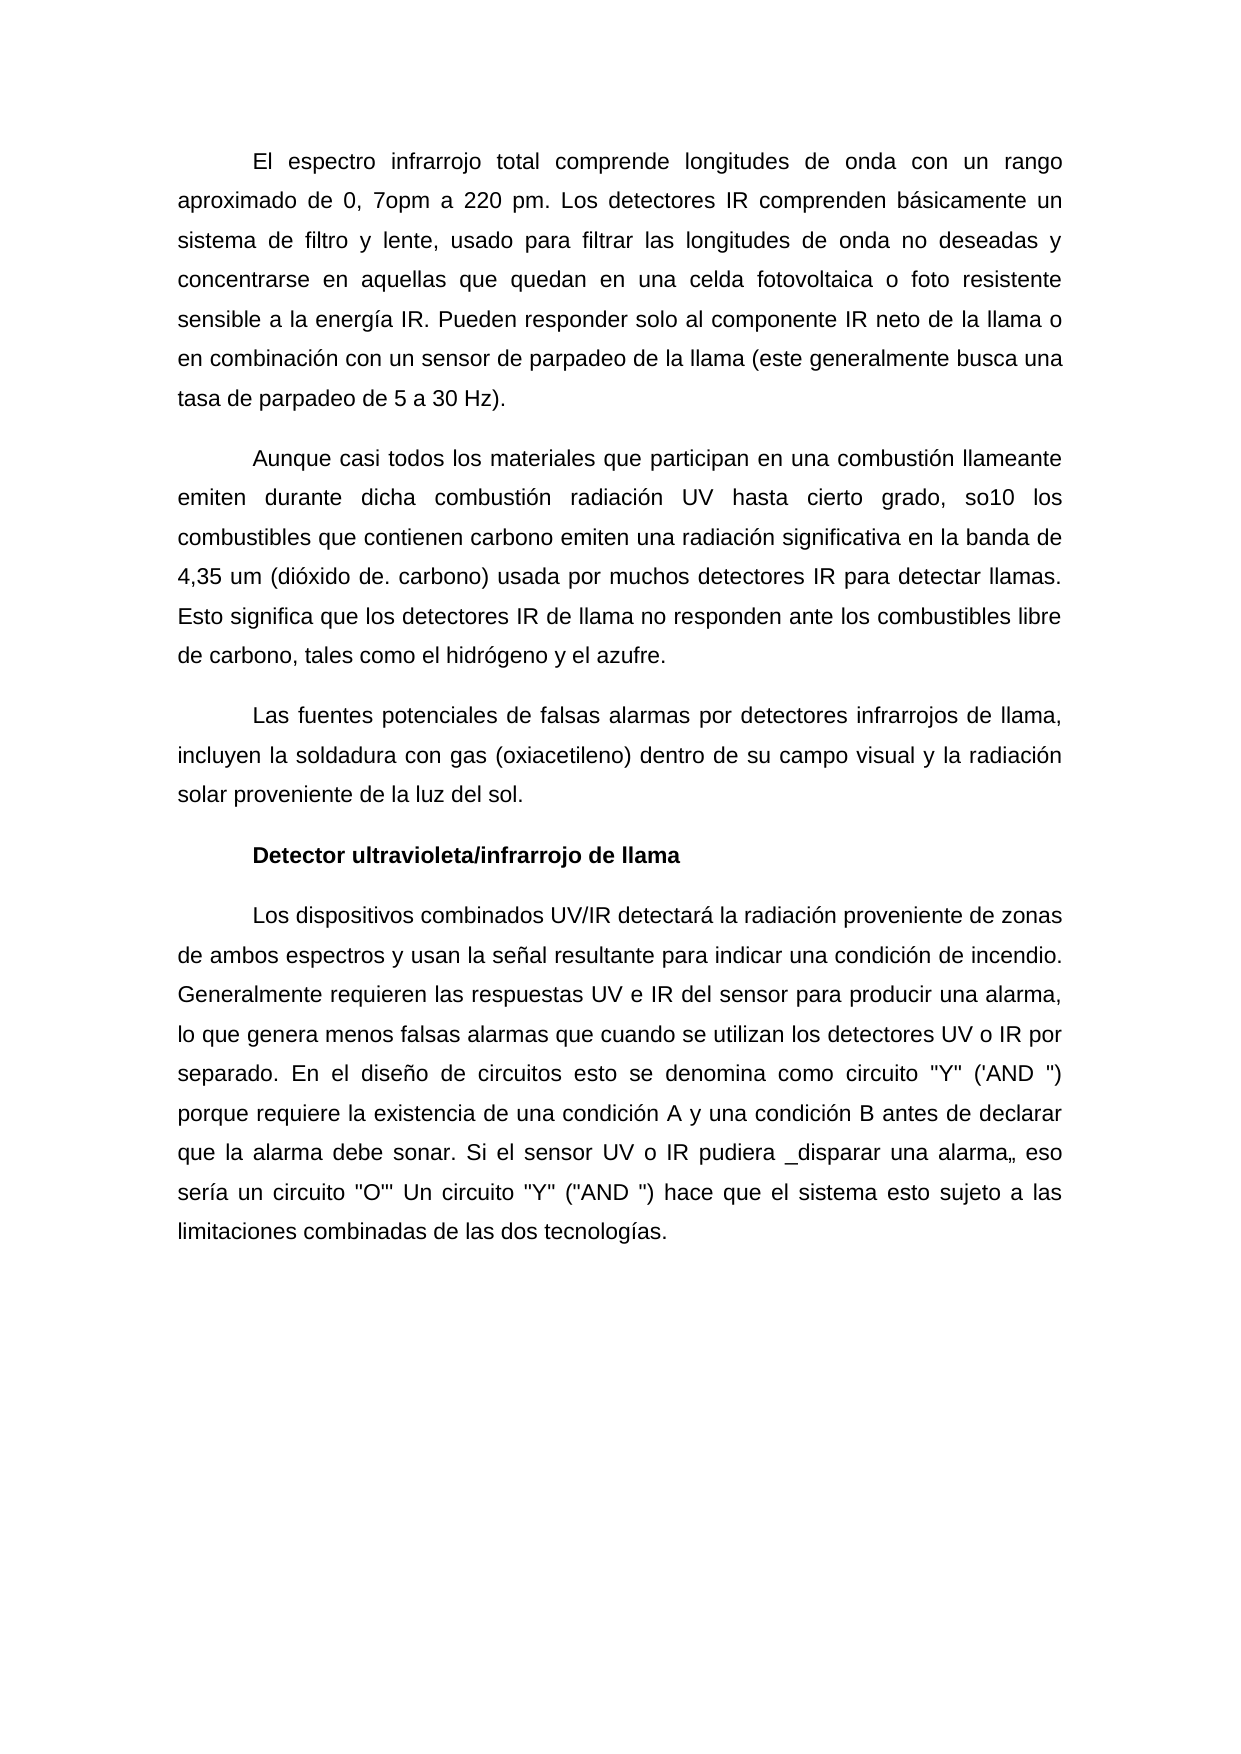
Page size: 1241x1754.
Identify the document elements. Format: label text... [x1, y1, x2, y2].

text El espectro infrarrojo total comprende longitudes de onda con un rango aproximado de 0, 7opm a 220 pm. Los detectores IR comprenden básicamente un sistema de filtro y lente, usado para filtrar las longitudes de onda no deseadas y concentrarse en aquellas que quedan en una celda fotovoltaica o foto resistente sensible a la energía IR. Pueden responder solo al componente IR neto de la llama o en combinación con un sensor de parpadeo de la llama (este generalmente busca una tasa de parpadeo de 5 a 30 Hz). [177, 148, 1063, 411]
text Las fuentes potenciales de falsas alarmas por detectores infrarrojos de llama, incluyen la soldadura con gas (oxiacetileno) dentro de su campo visual y la radiación solar proveniente de la luz del sol. [177, 702, 1063, 808]
text Aunque casi todos los materiales que participan en una combustión llameante emiten durante dicha combustión radiación UV hasta cierto grado, so10 los combustibles que contienen carbono emiten una radiación significativa en la banda de 4,35 um (dióxido de. carbono) usada por muchos detectores IR para detectar llamas. Esto significa que los detectores IR de llama no responden ante los combustibles libre de carbono, tales como el hidrógeno y el azufre. [177, 445, 1063, 668]
text Detector ultravioleta/infrarrojo de llama [177, 842, 1063, 868]
text Los dispositivos combinados UV/IR detectará la radiación proveniente de zonas de ambos espectros y usan la señal resultante para indicar una condición de incendio. Generalmente requieren las respuestas UV e IR del sensor para producir una alarma, lo que genera menos falsas alarmas que cuando se utilizan los detectores UV o IR por separado. En el diseño de circuitos esto se denomina como circuito "Y" ('AND ") porque requiere la existencia de una condición A y una condición B antes de declarar que la alarma debe sonar. Si el sensor UV o IR pudiera _disparar una alarma„ eso sería un circuito "O"' Un circuito "Y" ("AND ") hace que el sistema esto sujeto a las limitaciones combinadas de las dos tecnologías. [177, 902, 1063, 1244]
